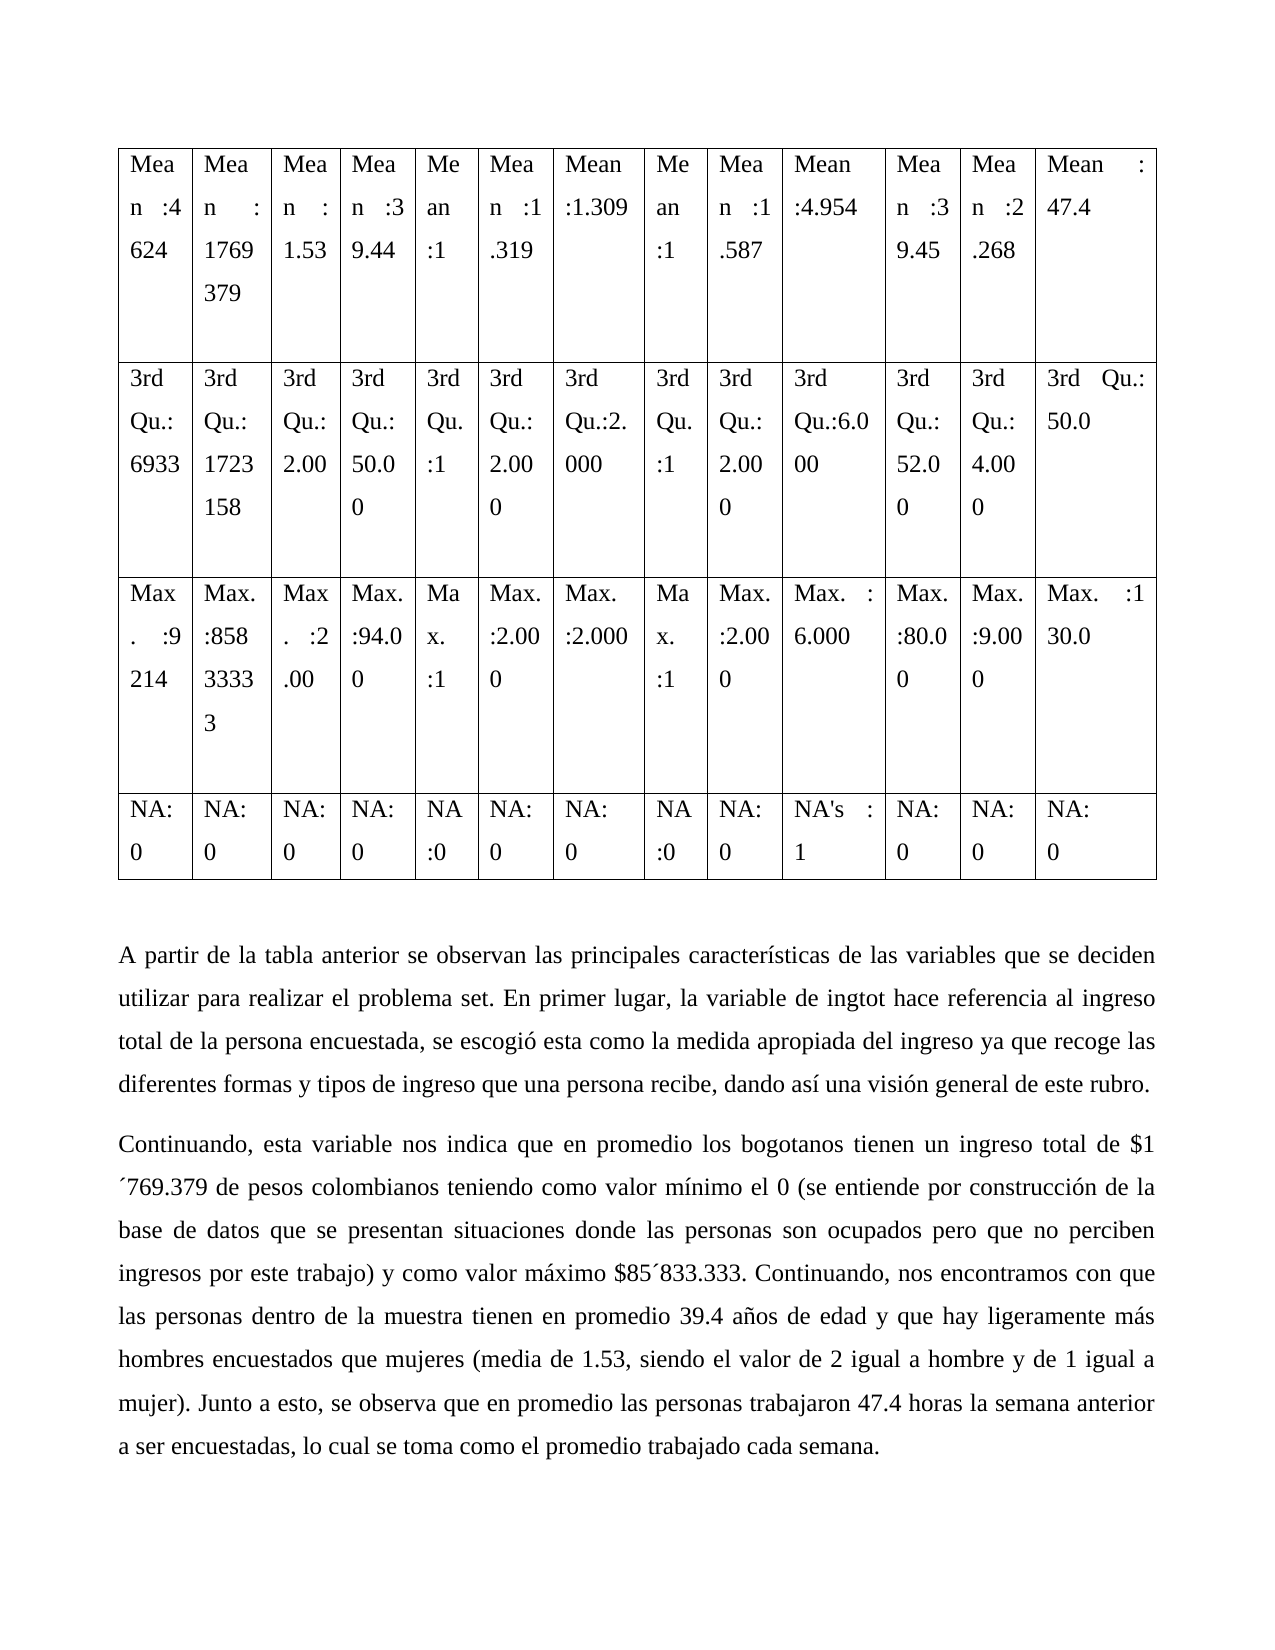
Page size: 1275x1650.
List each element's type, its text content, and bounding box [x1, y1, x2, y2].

table_cell Mean : 1769379 [193, 149, 271, 362]
table_cell NA: 0 [272, 794, 340, 879]
table_cell Mean :4.954 [783, 149, 885, 362]
table_cell Mean :1 [645, 149, 707, 362]
table_cell 3rd Qu.:2.000 [708, 363, 782, 577]
table_cell 3rd Qu.:2.00 [272, 363, 340, 577]
table_cell Max. :1 [416, 578, 478, 793]
table_cell Mean :1.309 [554, 149, 644, 362]
table_cell 3rd Qu.: 1723158 [193, 363, 271, 577]
text A partir de la tabla anterior se observan las principales características de las variables que se deciden utilizar para realizar el problema set. En primer lugar, la variable de ingtot hace referencia al ingreso total de la persona encuestada, se escogió esta como la medida apropiada del ingreso ya que recoge las diferentes formas y tipos de ingreso que una persona recibe, dando así una visión general de este rubro. [118, 940, 1157, 1098]
table_cell 3rd Qu.:52.00 [886, 363, 960, 577]
table_cell Max. :1 [645, 578, 707, 793]
table_cell Max. :94.00 [341, 578, 415, 793]
table_cell Max. :2.000 [708, 578, 782, 793]
table_cell NA: 0 [708, 794, 782, 879]
table_cell Max. :2.000 [554, 578, 644, 793]
table_cell Mean :4624 [119, 149, 192, 362]
table_cell NA: 0 [554, 794, 644, 879]
table_cell Max. :9.000 [961, 578, 1035, 793]
table_cell NA: 0 [1036, 794, 1156, 879]
table_cell 3rd Qu.:50.00 [341, 363, 415, 577]
table_cell NA: 0 [119, 794, 192, 879]
table_cell NA: 0 [193, 794, 271, 879]
table_cell NA:0 [416, 794, 478, 879]
table_cell NA's :1 [783, 794, 885, 879]
text Continuando, esta variable nos indica que en promedio los bogotanos tienen un ingreso total de $1´769.379 de pesos colombianos teniendo como valor mínimo el 0 (se entiende por construcción de la base de datos que se presentan situaciones donde las personas son ocupados pero que no perciben ingresos por este trabajo) y como valor máximo $85´833.333. Continuando, nos encontramos con que las personas dentro de la muestra tienen en promedio 39.4 años de edad y que hay ligeramente más hombres encuestados que mujeres (media de 1.53, siendo el valor de 2 igual a hombre y de 1 igual a mujer). Junto a esto, se observa que en promedio las personas trabajaron 47.4 horas la semana anterior a ser encuestadas, lo cual se toma como el promedio trabajado cada semana. [118, 1129, 1157, 1459]
table_cell Max. :6.000 [783, 578, 885, 793]
table_cell 3rd Qu.:1 [416, 363, 478, 577]
table_cell NA:0 [645, 794, 707, 879]
table_cell Max. :130.0 [1036, 578, 1156, 793]
table_cell Max. :2.00 [272, 578, 340, 793]
table_cell Max. :9214 [119, 578, 192, 793]
table_cell 3rd Qu.:2.000 [479, 363, 553, 577]
table_cell Max. :80.00 [886, 578, 960, 793]
table_cell Max. :85833333 [193, 578, 271, 793]
table_cell NA: 0 [886, 794, 960, 879]
table_cell Mean :2.268 [961, 149, 1035, 362]
table_cell 3rd Qu.:6.000 [783, 363, 885, 577]
table_cell Mean :1.53 [272, 149, 340, 362]
table_cell 3rd Qu.:4.000 [961, 363, 1035, 577]
table_cell Mean :39.44 [341, 149, 415, 362]
table_cell Mean :39.45 [886, 149, 960, 362]
table_cell Mean :1.587 [708, 149, 782, 362]
table_cell 3rd Qu.:2.000 [554, 363, 644, 577]
table_cell NA:0 [961, 794, 1035, 879]
table_cell Mean :1.319 [479, 149, 553, 362]
table_cell NA: 0 [479, 794, 553, 879]
table_cell NA: 0 [341, 794, 415, 879]
table_cell 3rd Qu.: 50.0 [1036, 363, 1156, 577]
table_cell Max. :2.000 [479, 578, 553, 793]
table_cell Mean :1 [416, 149, 478, 362]
table_cell 3rd Qu.:6933 [119, 363, 192, 577]
table_cell Mean : 47.4 [1036, 149, 1156, 362]
table_cell 3rd Qu.:1 [645, 363, 707, 577]
